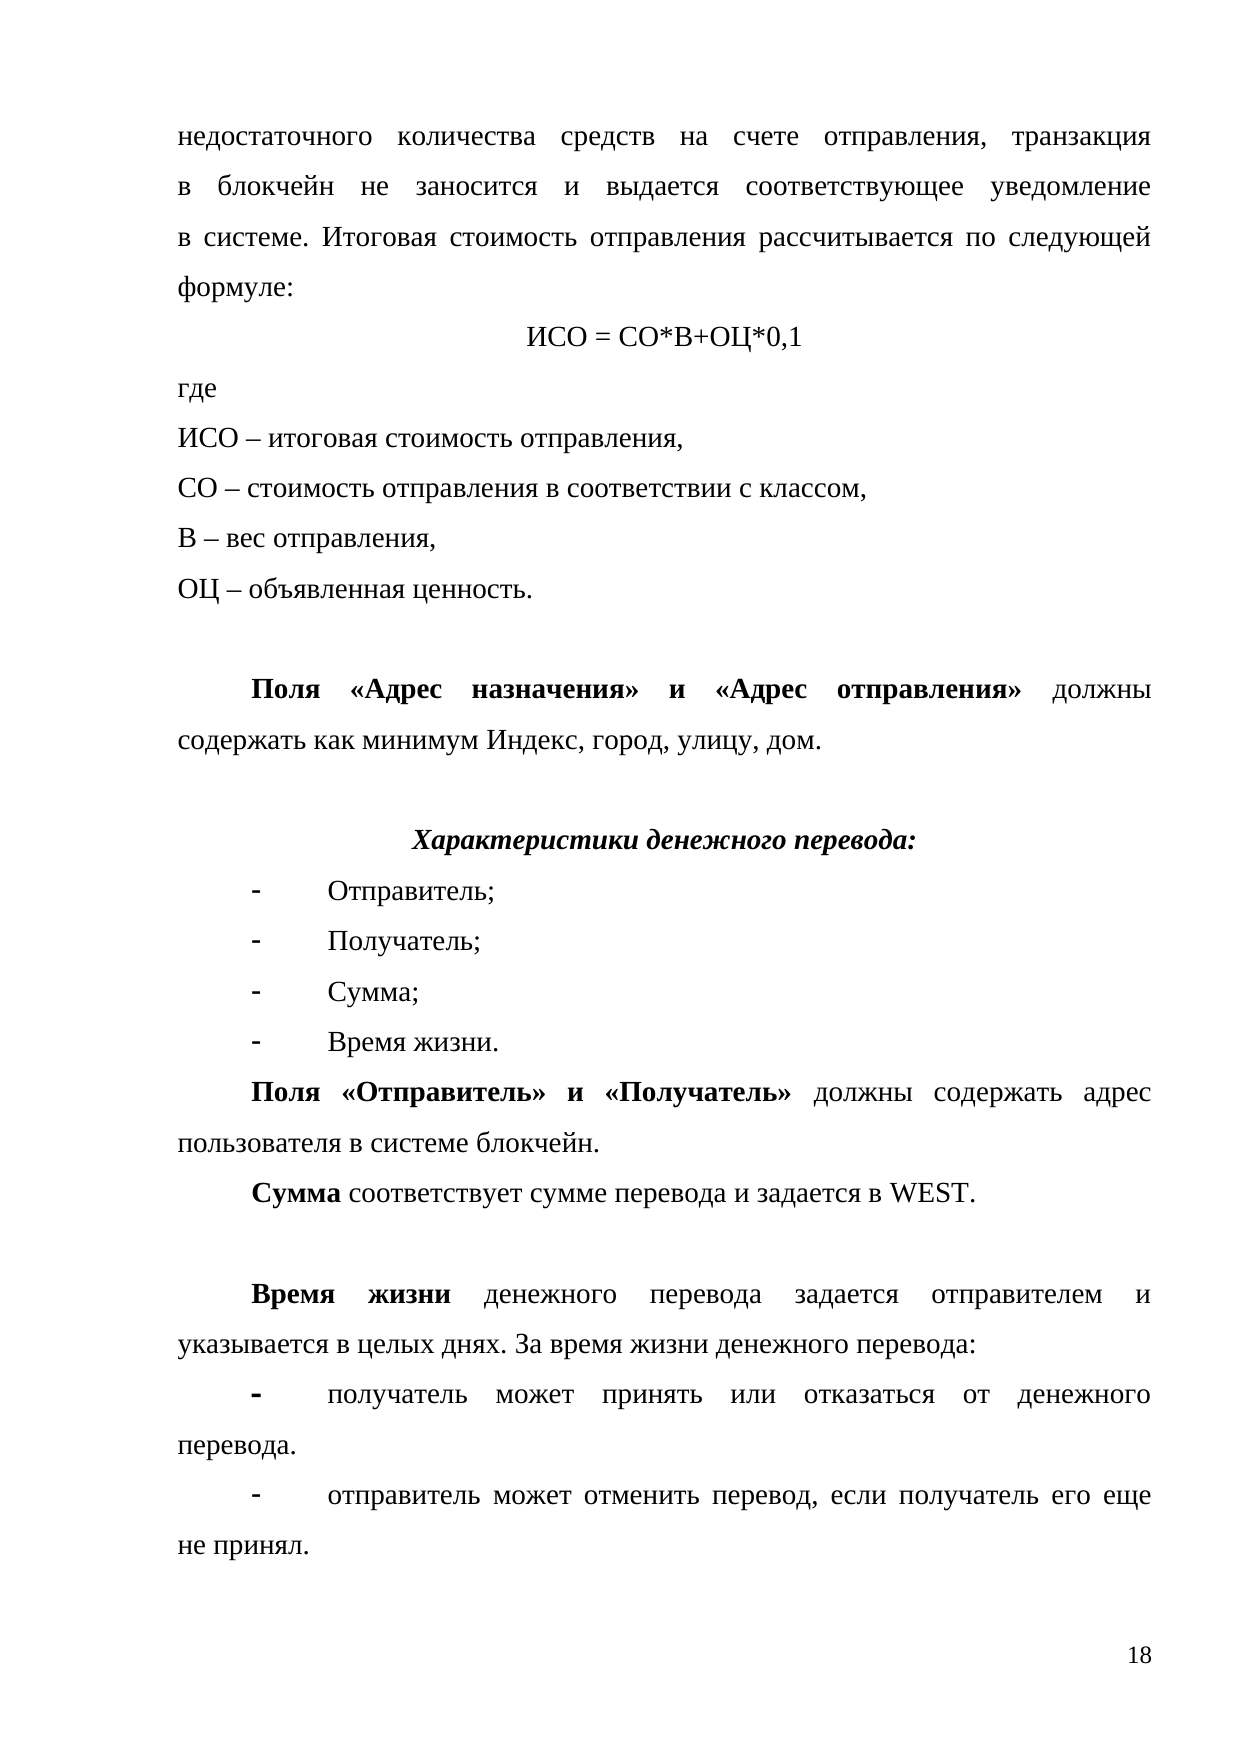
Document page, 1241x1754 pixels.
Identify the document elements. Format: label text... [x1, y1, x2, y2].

text Характеристики денежного перевода: [177, 822, 1152, 856]
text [177, 118, 1152, 303]
text Сумма соответствует сумме перевода и задается в WEST. [177, 1175, 1152, 1209]
list Время жизни. [177, 1024, 1152, 1058]
list Сумма; [177, 974, 1152, 1007]
text где [177, 370, 1152, 403]
text ОЦ – объявленная ценность. [177, 571, 1152, 604]
text ИСО – итоговая стоимость отправления, [177, 420, 1152, 453]
text В – вес отправления, [177, 521, 1152, 554]
text Поля «Адрес назначения» и «Адрес отправления» должны содержать как минимум Индекс, город, улицу, дом. [177, 672, 1152, 755]
list отправитель может отменить перевод, если получатель его еще не принял. [177, 1477, 1152, 1561]
list Отправитель; [177, 873, 1152, 906]
text Поля «Отправитель» и «Получатель» должны содержать адрес пользователя в системе блокчейн. [177, 1074, 1152, 1158]
text СО – стоимость отправления в соответствии с классом, [177, 470, 1152, 504]
list Получатель; [177, 923, 1152, 957]
text ИСО = СО*В+ОЦ*0,1 [177, 319, 1152, 353]
list получатель может принять или отказаться от денежного перевода. [177, 1376, 1152, 1460]
text Время жизни денежного перевода задается отправителем и указывается в целых днях. За время жизни денежного перевода: [177, 1276, 1152, 1359]
